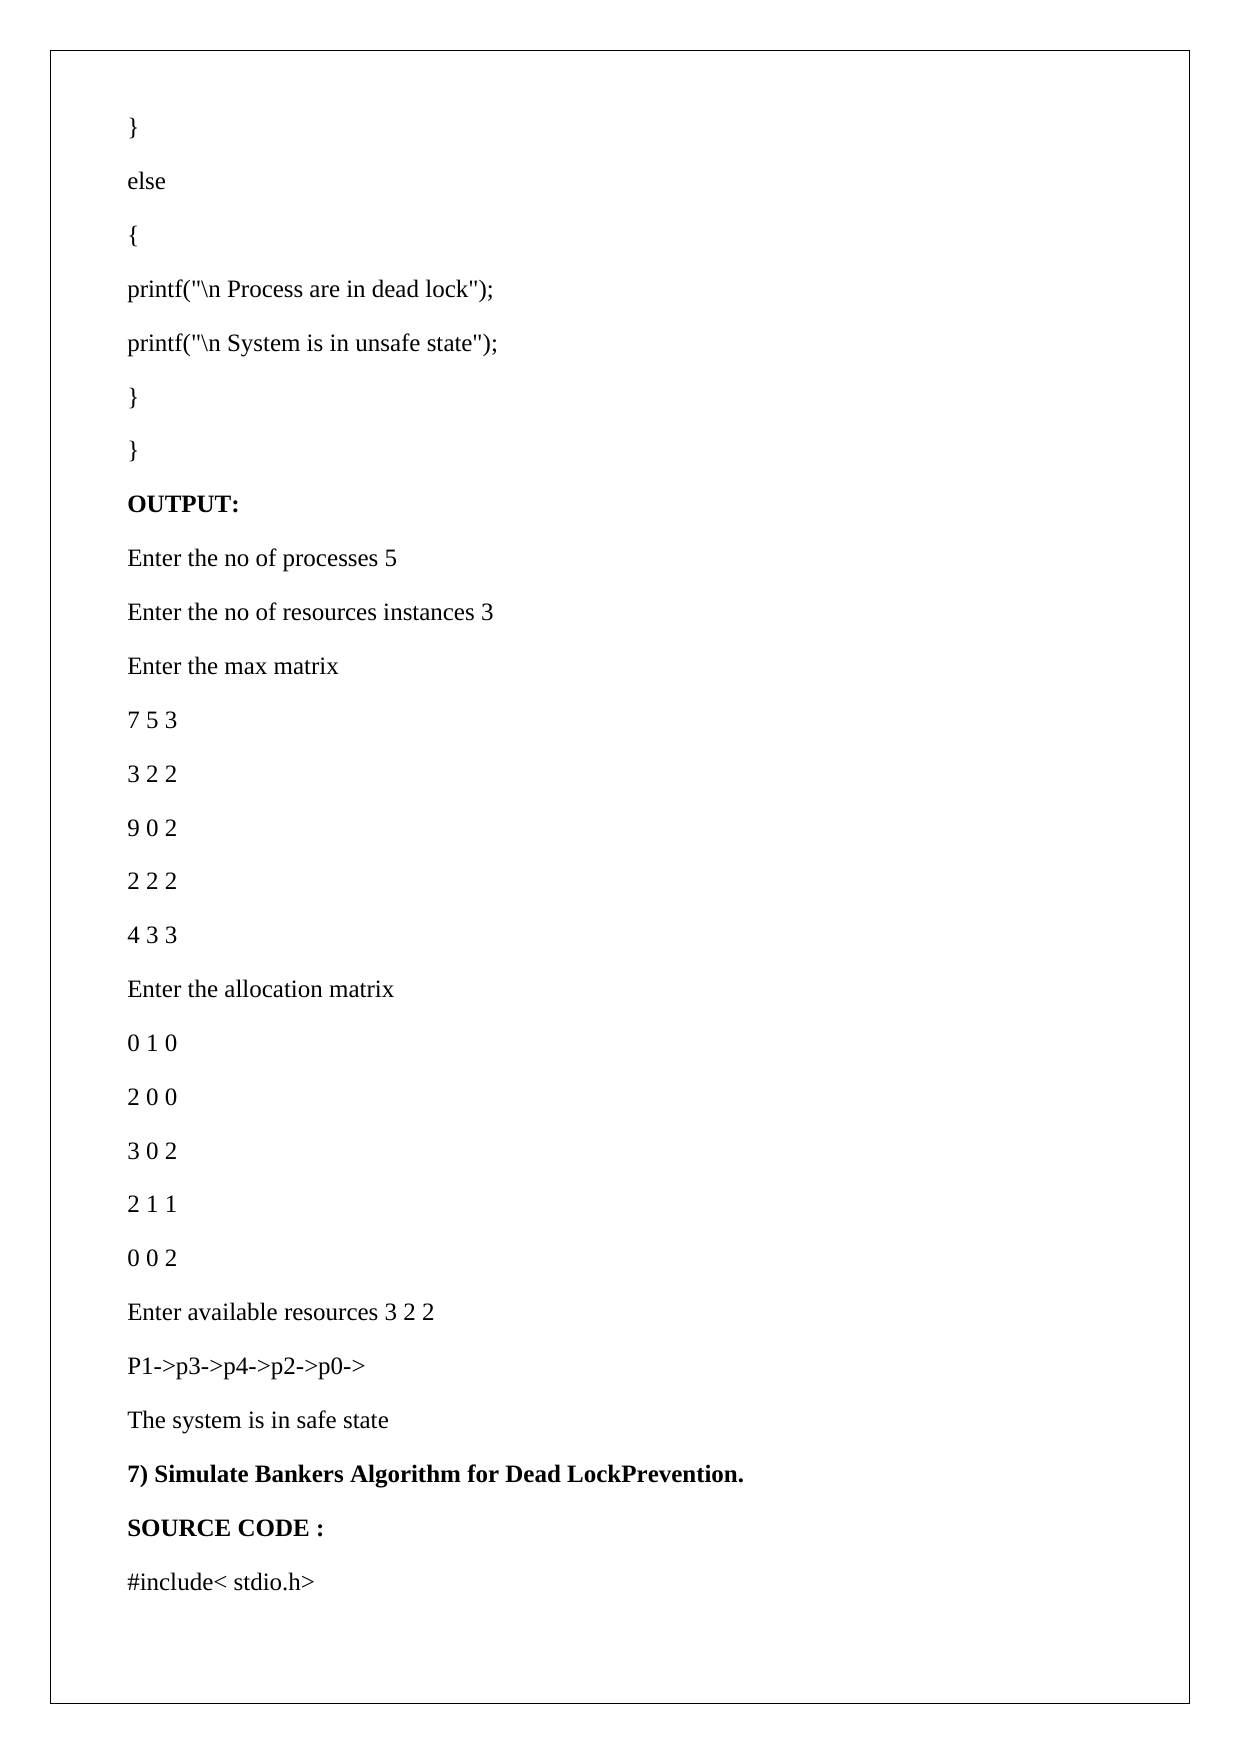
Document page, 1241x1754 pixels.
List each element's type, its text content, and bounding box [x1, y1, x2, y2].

text } [127, 436, 1169, 464]
text 2 0 0 [127, 1082, 1169, 1111]
text Enter the no of resources instances 3 [127, 597, 1169, 626]
text P1->p3->p4->p2->p0-> [127, 1351, 1169, 1380]
text 2 1 1 [127, 1189, 1169, 1218]
text 4 3 3 [127, 920, 1169, 949]
text 7) Simulate Bankers Algorithm for Dead LockPrevention. [127, 1459, 1169, 1488]
text 2 2 2 [127, 866, 1169, 895]
text #include< stdio.h> [127, 1567, 1169, 1595]
text The system is in safe state [127, 1405, 1169, 1434]
text } [127, 382, 1169, 411]
text 9 0 2 [127, 813, 1169, 841]
text else [127, 166, 1169, 195]
text 0 0 2 [127, 1243, 1169, 1272]
text 7 5 3 [127, 705, 1169, 734]
text 3 2 2 [127, 759, 1169, 787]
text Enter the max matrix [127, 651, 1169, 680]
text Enter available resources 3 2 2 [127, 1297, 1169, 1326]
text 0 1 0 [127, 1028, 1169, 1057]
text SOURCE CODE : [127, 1513, 1169, 1541]
text printf("\n Process are in dead lock"); [127, 274, 1169, 303]
text OUTPUT: [127, 489, 1169, 518]
text } [127, 112, 1169, 141]
text Enter the allocation matrix [127, 974, 1169, 1003]
text 3 0 2 [127, 1136, 1169, 1164]
text { [127, 220, 1169, 249]
text Enter the no of processes 5 [127, 543, 1169, 572]
text printf("\n System is in unsafe state"); [127, 328, 1169, 357]
